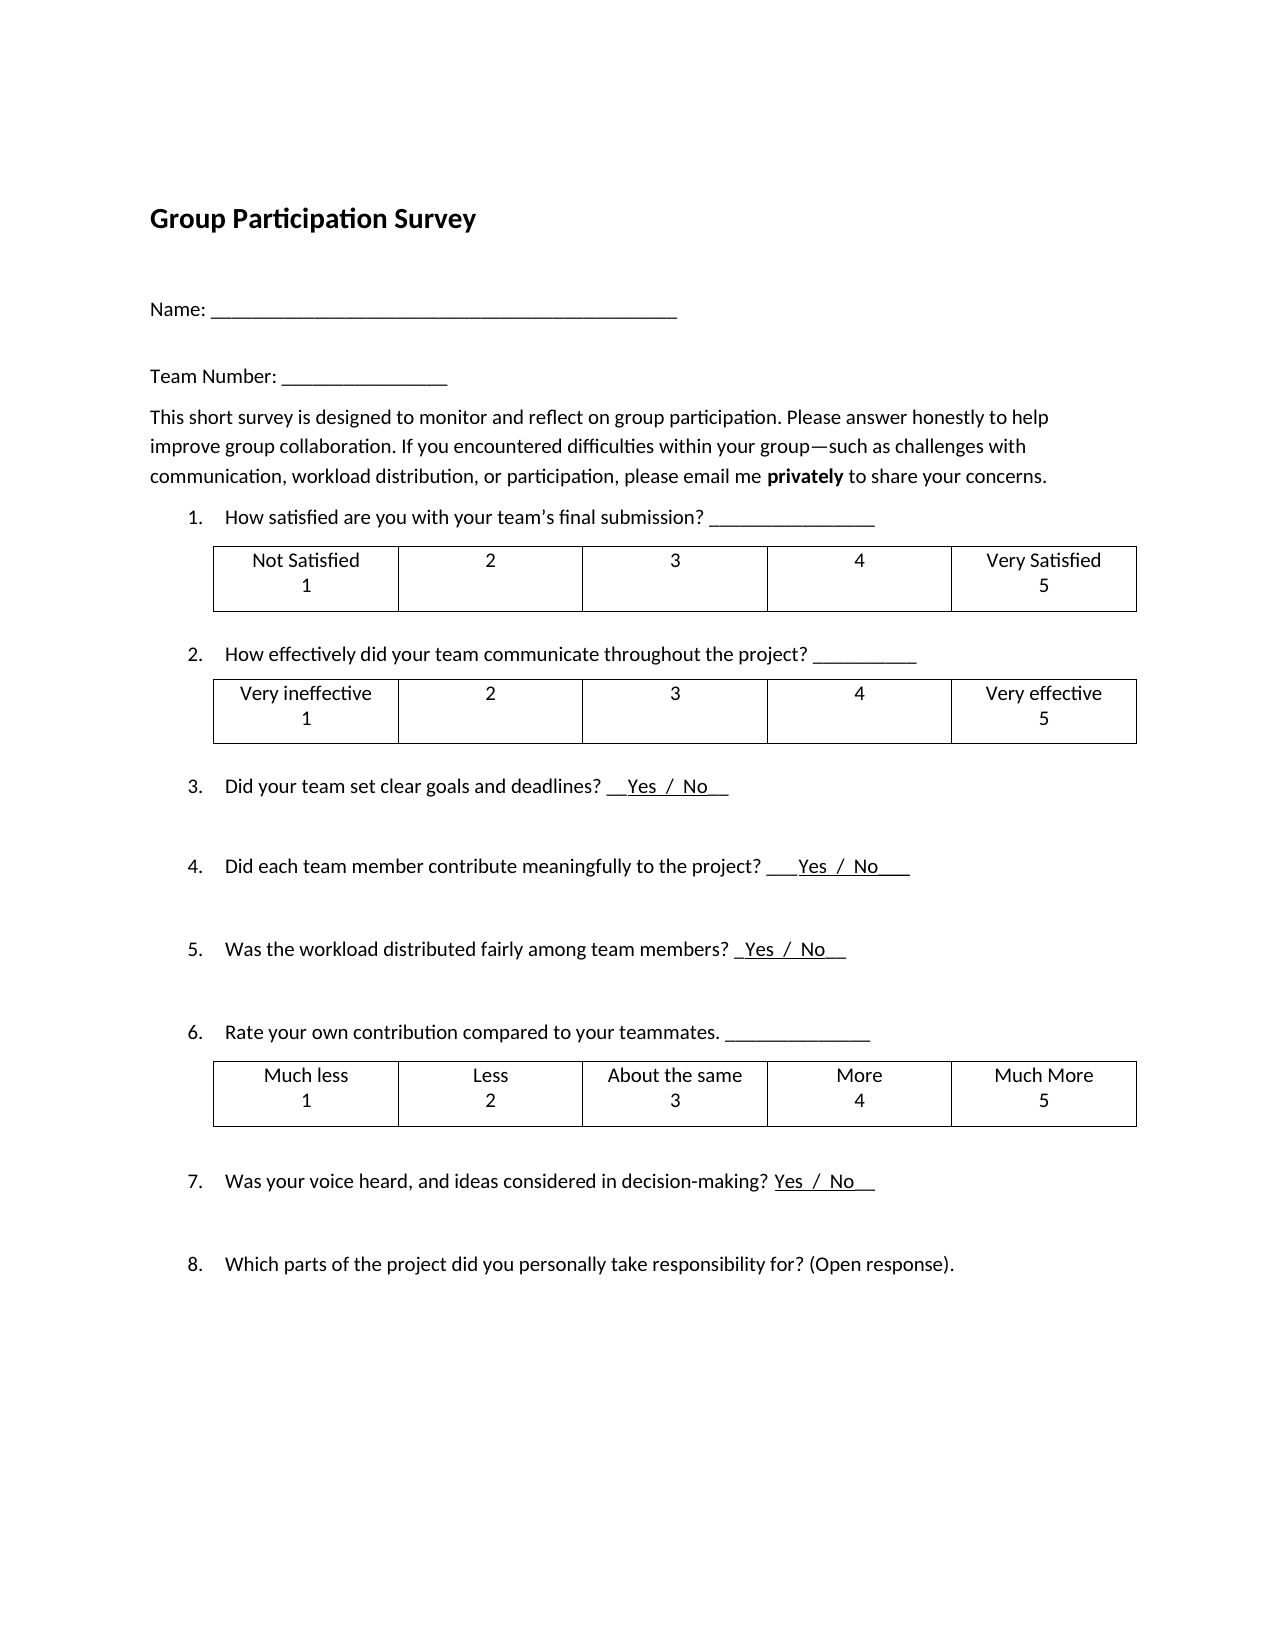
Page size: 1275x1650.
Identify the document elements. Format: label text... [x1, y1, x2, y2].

list How satisfied are you with your team’s final submission? ________________ [187, 504, 1125, 530]
table_header About the same 3 [583, 1062, 767, 1126]
list How effectively did your team communicate throughout the project? __________ [187, 641, 1125, 666]
text Team Number: ________________ [150, 363, 1125, 388]
table_header Very ineffective 1 [214, 680, 398, 743]
text This short survey is designed to monitor and reflect on group participation. Please answer honestly to help improve group collaboration. If you encountered difficulties within your group—such as challenges with communication, workload distribution, or participation, please email me privately to share your concerns. [150, 404, 1125, 488]
list Rate your own contribution compared to your teammates. ______________ [187, 1019, 1125, 1045]
table_header Very Satisfied 5 [952, 547, 1136, 611]
text Name: _____________________________________________ [150, 296, 1125, 322]
list Was your voice heard, and ideas considered in decision-making? Yes / No__ [187, 1168, 1125, 1194]
table_header 3 [583, 547, 767, 611]
list Did your team set clear goals and deadlines? __Yes / No__ [187, 773, 1125, 799]
table_header 4 [768, 547, 951, 611]
table_header 2 [399, 680, 582, 743]
table_header 4 [768, 680, 951, 743]
table_header Much less 1 [214, 1062, 398, 1126]
list Which parts of the project did you personally take responsibility for? (Open response). [187, 1252, 1125, 1277]
subtitle Group Participation Survey [150, 200, 1125, 236]
table_header Much More 5 [952, 1062, 1136, 1126]
table_header 2 [399, 547, 582, 611]
table_header Very effective 5 [952, 680, 1136, 743]
table_header 3 [583, 680, 767, 743]
table_header More 4 [768, 1062, 951, 1126]
table_header Less 2 [399, 1062, 582, 1126]
list Was the workload distributed fairly among team members? _Yes / No__ [187, 936, 1125, 962]
table_header Not Satisfied 1 [214, 547, 398, 611]
list Did each team member contribute meaningfully to the project? ___Yes / No___ [187, 853, 1125, 878]
